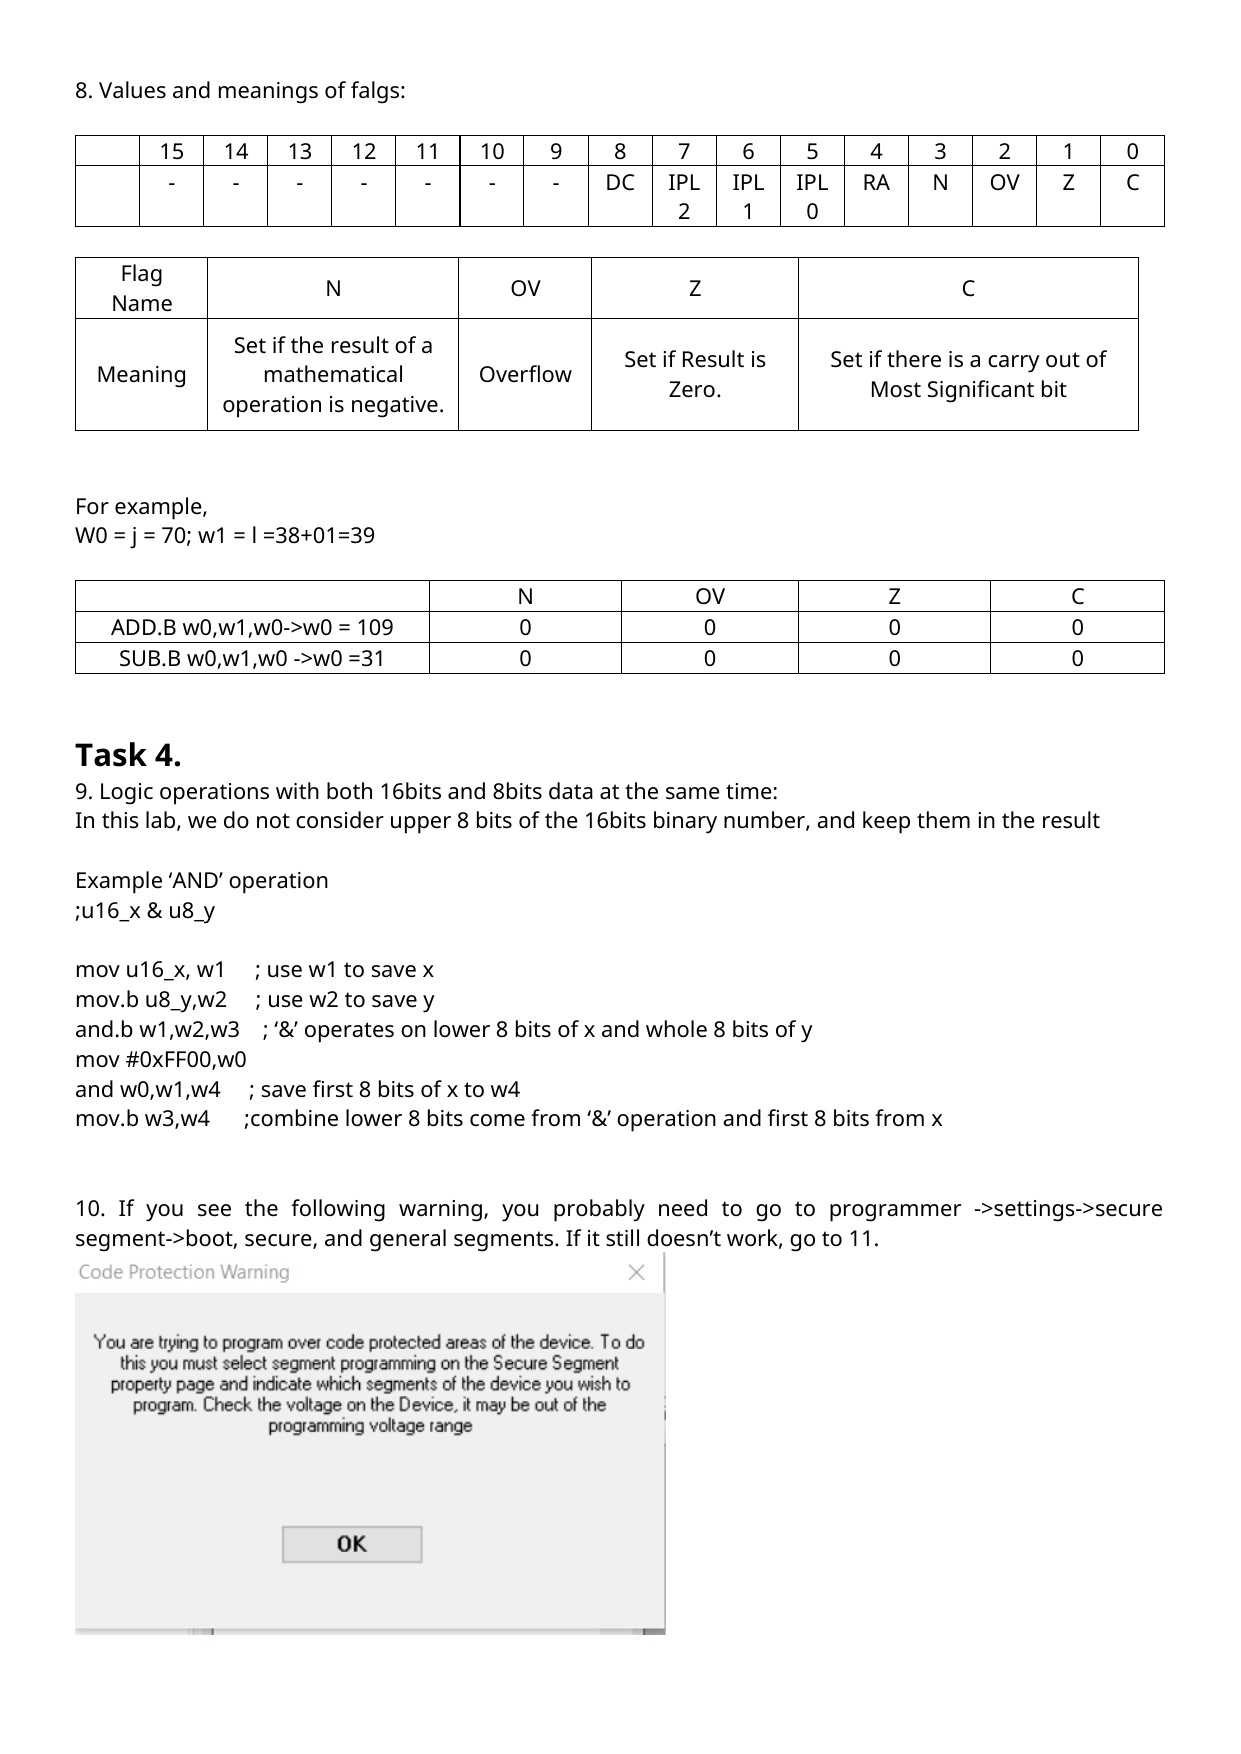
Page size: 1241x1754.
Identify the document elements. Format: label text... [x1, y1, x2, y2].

table_cell 0 [799, 612, 990, 642]
table_header 4 [845, 136, 908, 165]
table_header 0 [1101, 136, 1164, 165]
table_cell 0 [991, 612, 1164, 642]
table_cell 0 [430, 643, 621, 672]
picture [75, 1252, 666, 1635]
text 8. Values and meanings of falgs: [75, 75, 1165, 105]
table_cell - [140, 166, 203, 226]
table_cell Z [1037, 166, 1100, 226]
table_cell [76, 166, 139, 226]
table_cell N [909, 166, 972, 226]
table_cell DC [589, 166, 652, 226]
table_header Z [799, 581, 990, 611]
table_cell IPL0 [781, 166, 844, 226]
table_header [76, 581, 429, 611]
table_cell - [204, 166, 267, 226]
table_cell SUB.B w0,w1,w0 ->w0 =31 [76, 643, 429, 672]
table_cell - [268, 166, 331, 226]
table_header 1 [1037, 136, 1100, 165]
text In this lab, we do not consider upper 8 bits of the 16bits binary number, and keep them in the result [75, 806, 1165, 835]
table_cell - [461, 166, 523, 226]
table_cell - [524, 166, 588, 226]
table_cell Set if the result of a mathematical operation is negative. [208, 319, 458, 430]
text mov u16_x, w1 ; use w1 to save x [75, 954, 1165, 984]
table_header 10 [461, 136, 523, 165]
table_header 8 [589, 136, 652, 165]
text ;u16_x & u8_y [75, 895, 1165, 925]
table_header 5 [781, 136, 844, 165]
table_cell OV [973, 166, 1036, 226]
table_header 13 [268, 136, 331, 165]
table_header 9 [524, 136, 588, 165]
table_header Flag Name [76, 258, 207, 317]
table_cell 0 [799, 643, 990, 672]
text W0 = j = 70; w1 = l =38+01=39 [75, 520, 1165, 550]
table_cell 0 [991, 643, 1164, 672]
text mov.b w3,w4 ;combine lower 8 bits come from ‘&’ operation and first 8 bits from x [75, 1103, 1165, 1133]
table_header OV [459, 258, 591, 317]
table_header C [799, 258, 1138, 317]
table_header 15 [140, 136, 203, 165]
text mov #0xFF00,w0 [75, 1044, 1165, 1074]
text and.b w1,w2,w3 ; ‘&’ operates on lower 8 bits of x and whole 8 bits of y [75, 1014, 1165, 1044]
table_header [76, 136, 139, 165]
table_header 11 [396, 136, 459, 165]
table_header C [991, 581, 1164, 611]
table_header OV [622, 581, 798, 611]
table_header Z [592, 258, 798, 317]
table_header N [208, 258, 458, 317]
text 10. If you see the following warning, you probably need to go to programmer ->settings->secure segment->boot, secure, and general segments. If it still doesn’t work, go to 11. [75, 1193, 1165, 1252]
table_cell RA [845, 166, 908, 226]
table_cell C [1101, 166, 1164, 226]
table_header 2 [973, 136, 1036, 165]
text 9. Logic operations with both 16bits and 8bits data at the same time: [75, 776, 1165, 806]
table_cell 0 [622, 612, 798, 642]
table_cell - [396, 166, 459, 226]
table_cell IPL1 [717, 166, 780, 226]
table_header 6 [717, 136, 780, 165]
table_header 12 [332, 136, 395, 165]
table_header 14 [204, 136, 267, 165]
table_cell Overflow [459, 319, 591, 430]
table_header 3 [909, 136, 972, 165]
table_cell Meaning [76, 319, 207, 430]
text Task 4. [75, 733, 1165, 776]
table_cell ADD.B w0,w1,w0->w0 = 109 [76, 612, 429, 642]
text For example, [75, 491, 1165, 520]
table_cell Set if Result is Zero. [592, 319, 798, 430]
table_cell 0 [622, 643, 798, 672]
table_cell Set if there is a carry out of Most Significant bit [799, 319, 1138, 430]
table_cell - [332, 166, 395, 226]
text Example ‘AND’ operation [75, 865, 1165, 895]
table_cell IPL2 [653, 166, 716, 226]
table_header N [430, 581, 621, 611]
table_cell 0 [430, 612, 621, 642]
table_header 7 [653, 136, 716, 165]
text mov.b u8_y,w2 ; use w2 to save y [75, 984, 1165, 1014]
text and w0,w1,w4 ; save first 8 bits of x to w4 [75, 1074, 1165, 1103]
